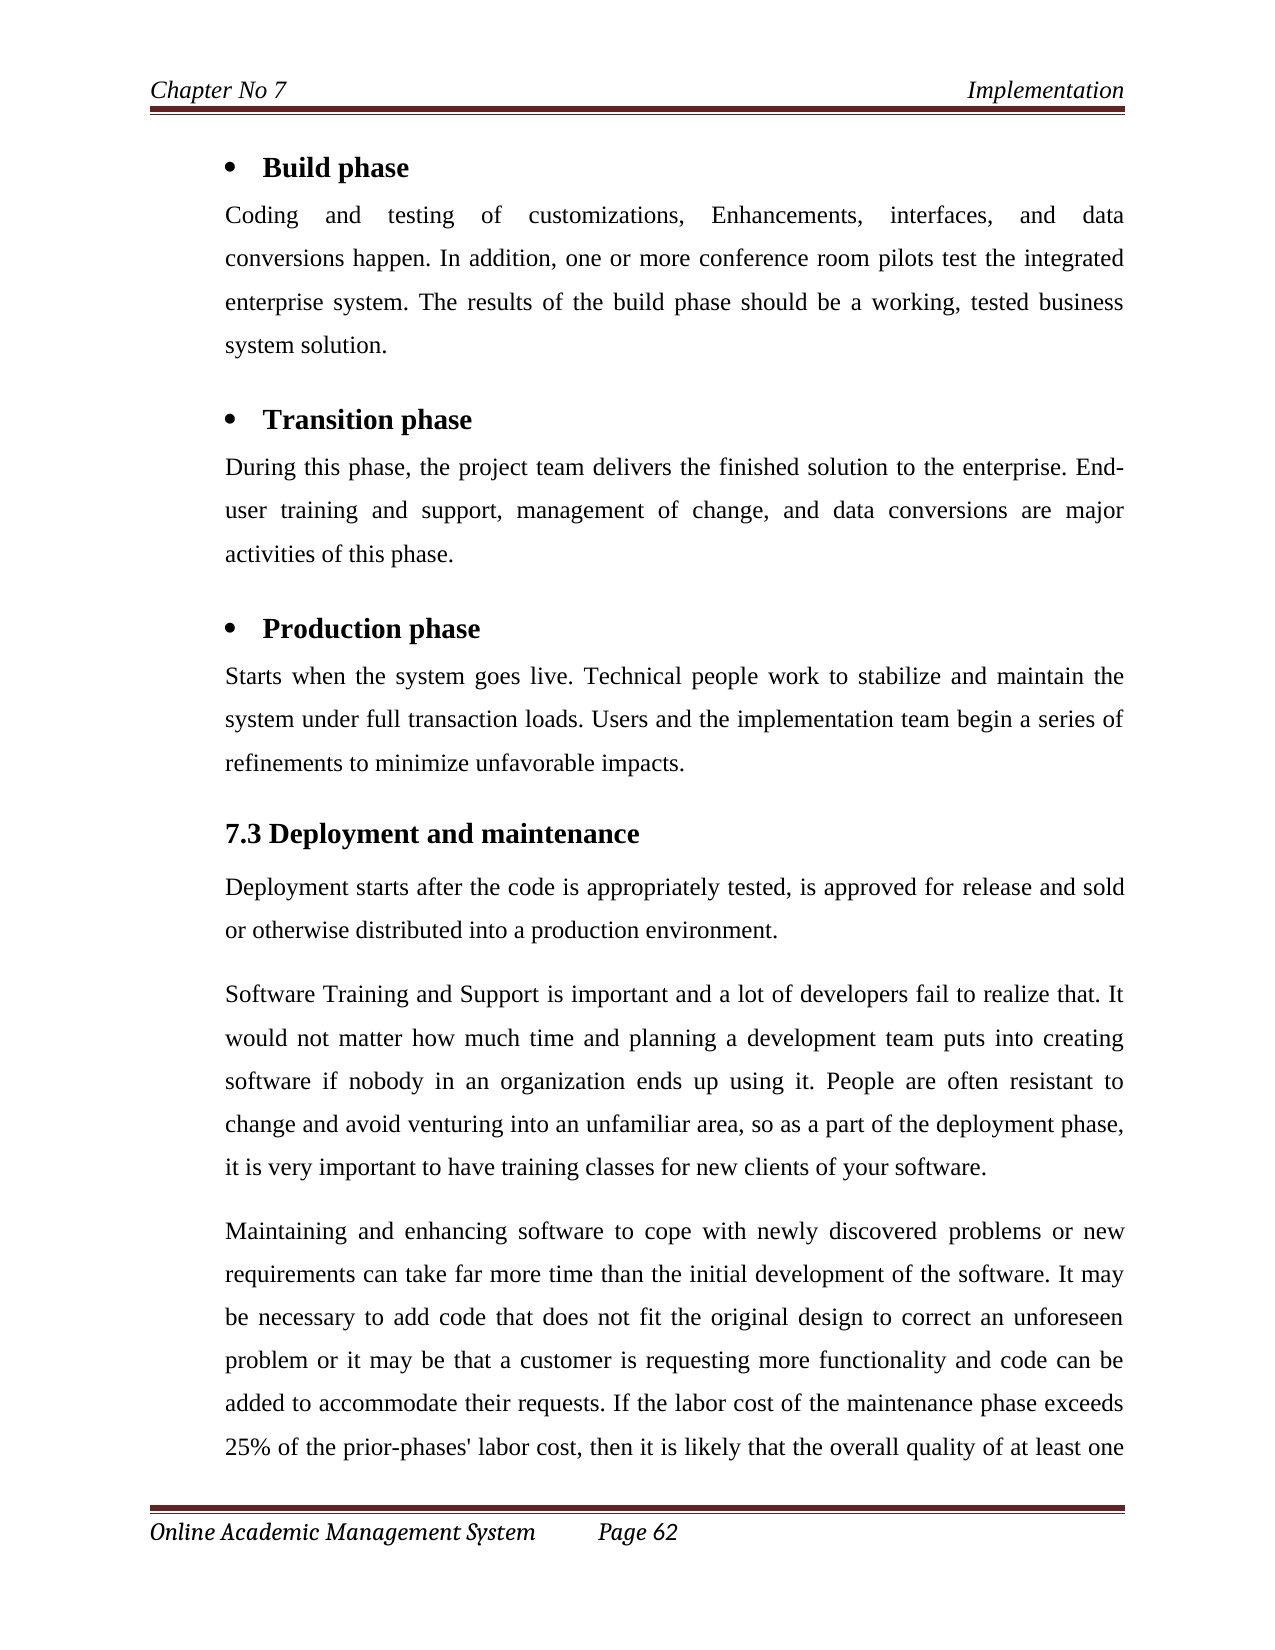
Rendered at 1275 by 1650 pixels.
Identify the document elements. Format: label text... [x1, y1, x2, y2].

text Starts when the system goes live. Technical people work to stabilize and maintain the system under full transaction loads. Users and the implementation team begin a series of refinements to minimize unfavorable impacts. [225, 661, 1125, 776]
text Deployment starts after the code is appropriately tested, is approved for release and sold or otherwise distributed into a production environment. [225, 872, 1125, 944]
subtitle Transition phase [225, 402, 1125, 436]
subtitle Build phase [225, 150, 1125, 184]
text Coding and testing of customizations, Enhancements, interfaces, and data conversions happen. In addition, one or more conference room pilots test the integrated enterprise system. The results of the build phase should be a working, tested business system solution. [225, 200, 1125, 358]
text During this phase, the project team delivers the finished solution to the enterprise. End-user training and support, management of change, and data conversions are major activities of this phase. [225, 452, 1125, 567]
subtitle 7.3 Deployment and maintenance [225, 816, 1125, 849]
text Software Training and Support is important and a lot of developers fail to realize that. It would not matter how much time and planning a development team puts into creating software if nobody in an organization ends up using it. People are often resistant to change and avoid venturing into an unfamiliar area, so as a part of the deployment phase, it is very important to have training classes for new clients of your software. [225, 979, 1125, 1181]
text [225, 1216, 1125, 1460]
subtitle Production phase [225, 611, 1125, 645]
